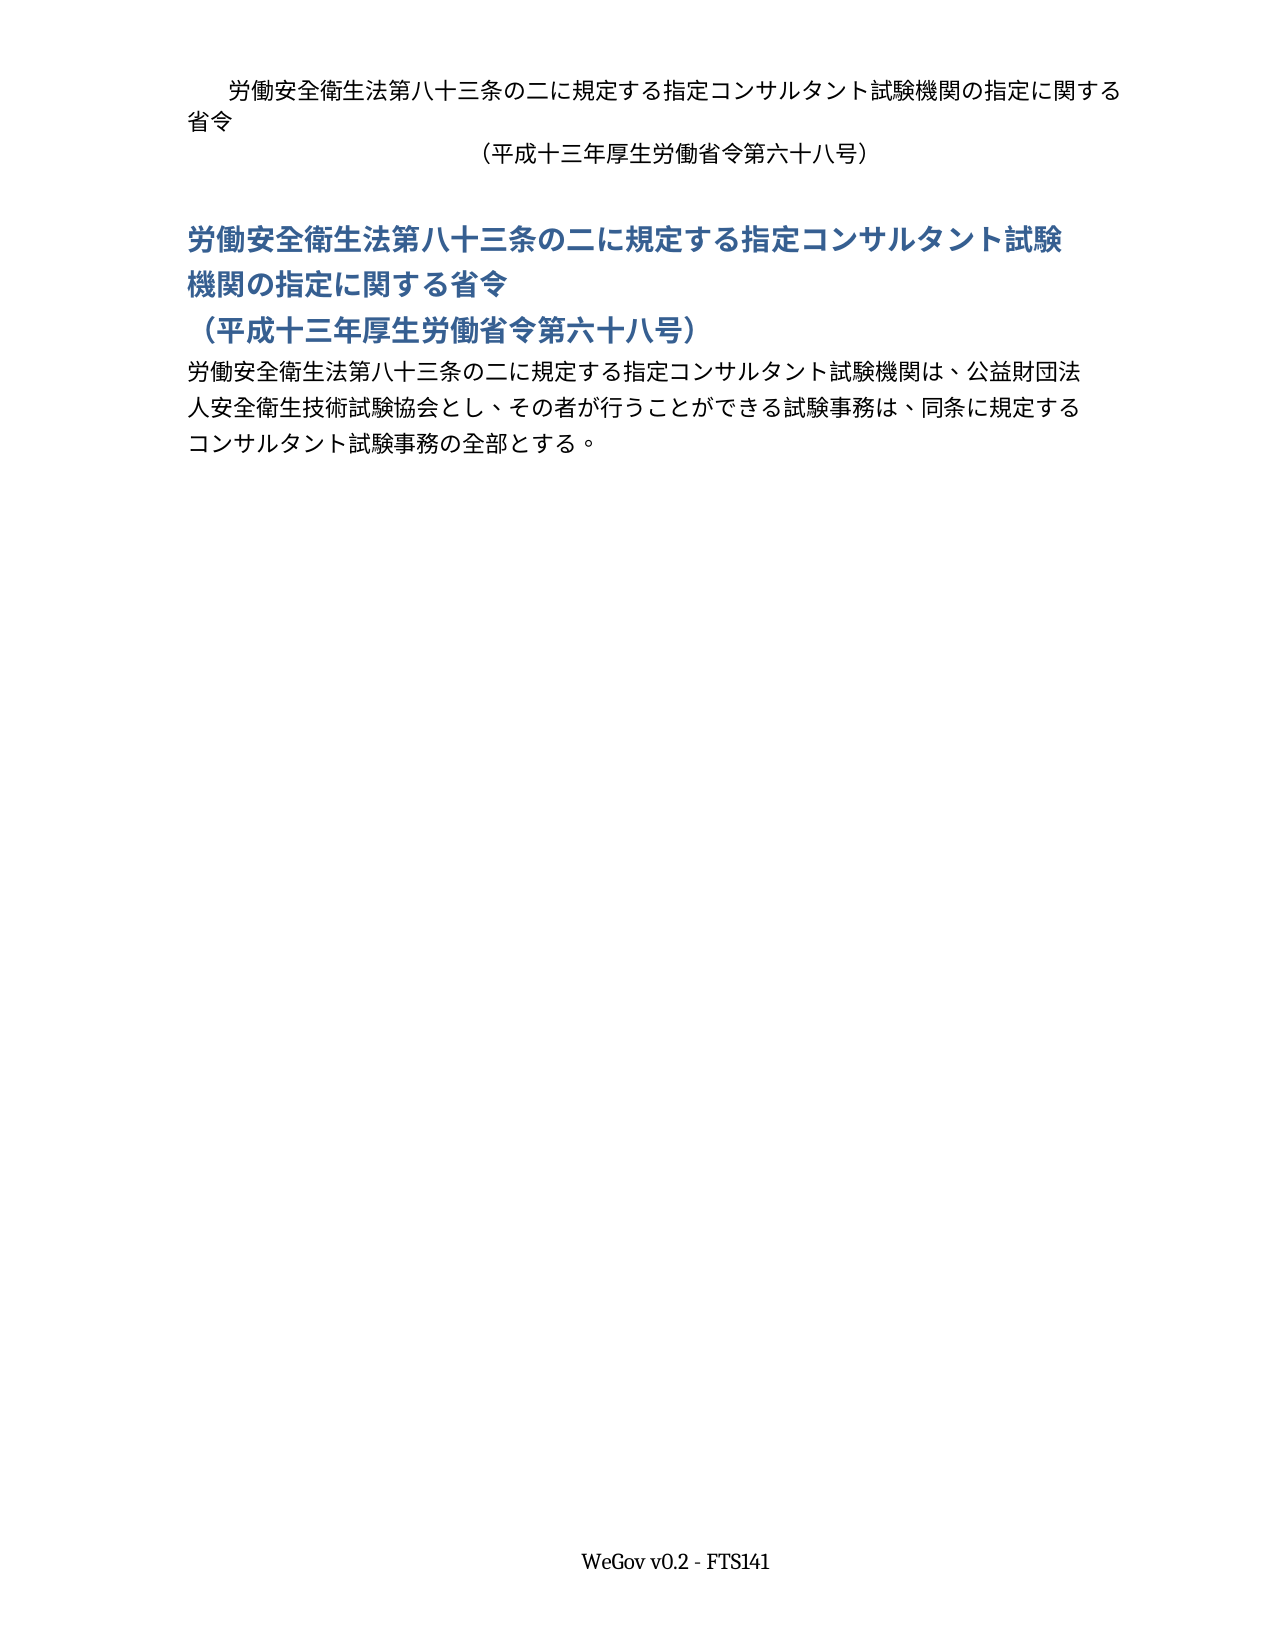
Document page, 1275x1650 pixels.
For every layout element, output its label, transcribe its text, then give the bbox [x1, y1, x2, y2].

subtitle 労働安全衛生法第八十三条の二に規定する指定コンサルタント試験機関の指定に関する省令 （平成十三年厚生労働省令第六十八号） [187, 219, 1087, 350]
text 労働安全衛生法第八十三条の二に規定する指定コンサルタント試験機関は、公益財団法人安全衛生技術試験協会とし、その者が行うことができる試験事務は、同条に規定するコンサルタント試験事務の全部とする。 [187, 356, 1087, 459]
